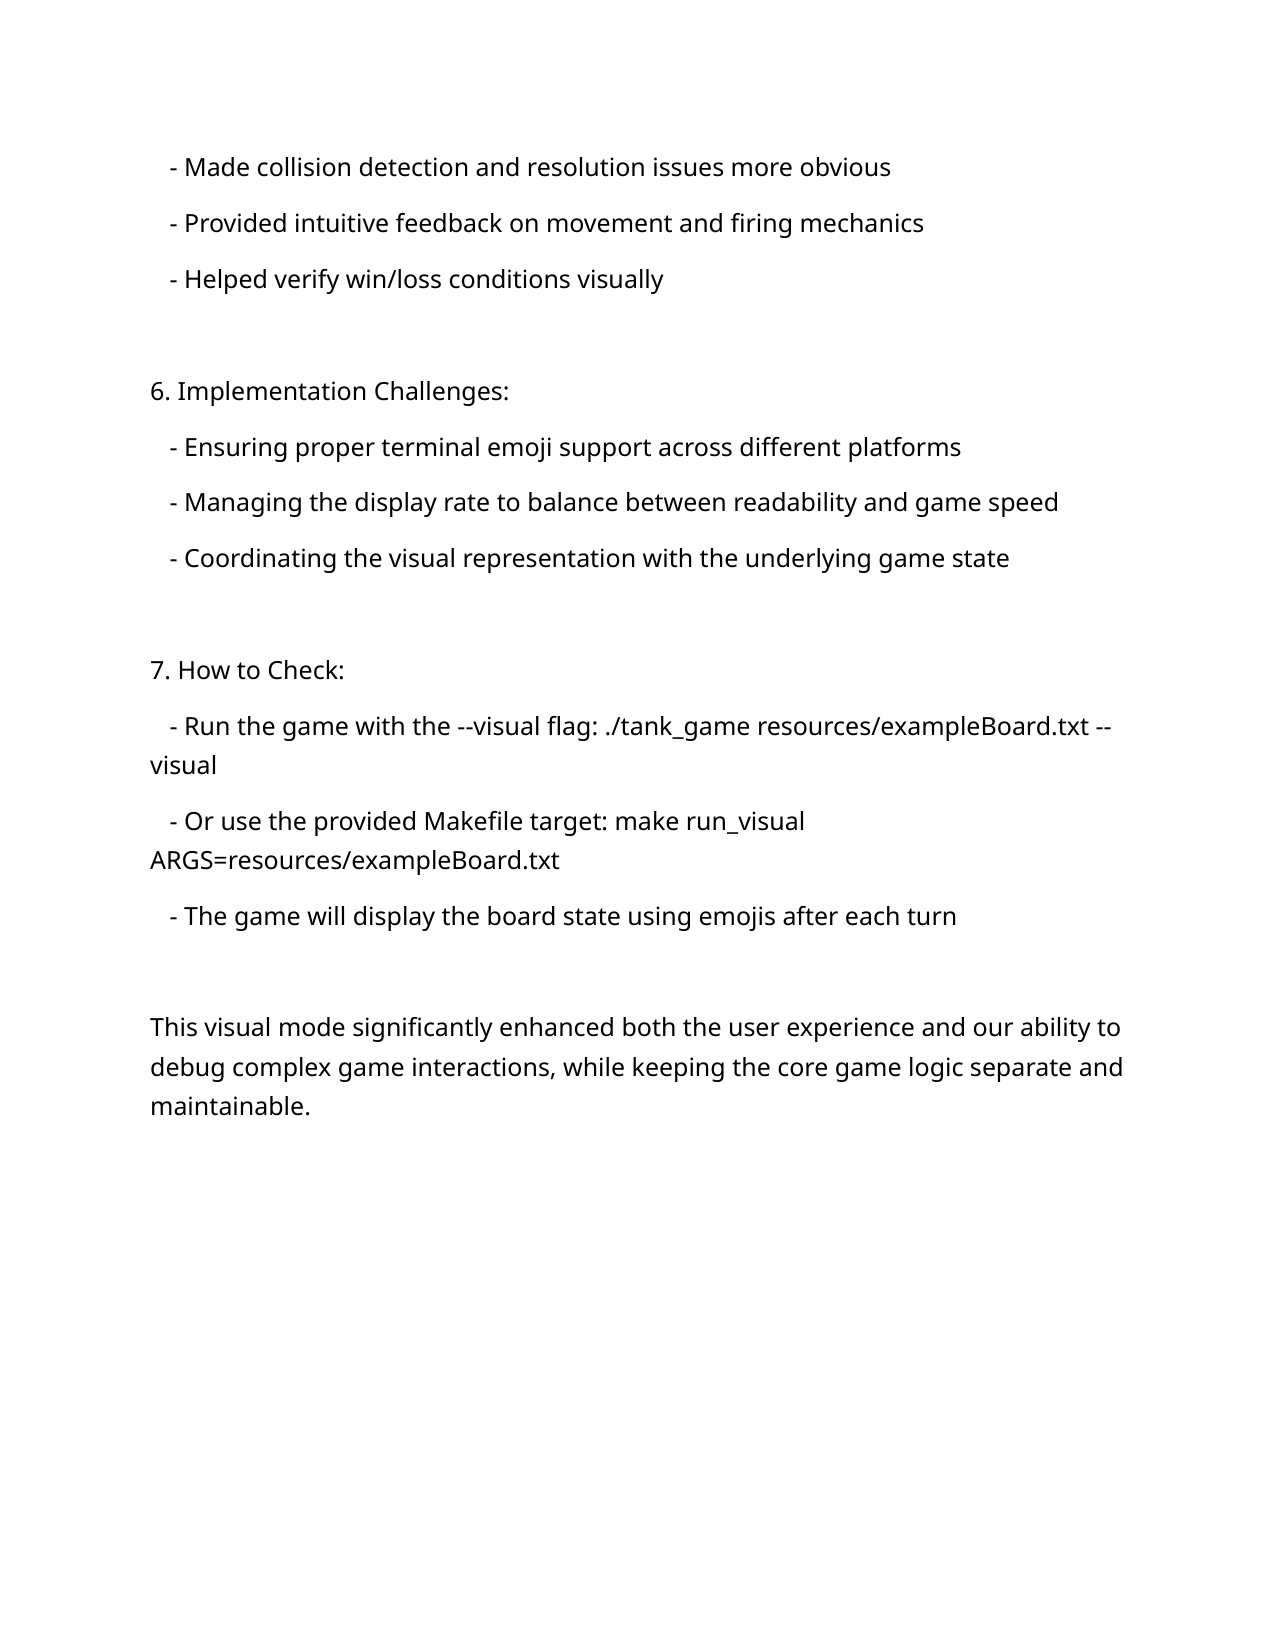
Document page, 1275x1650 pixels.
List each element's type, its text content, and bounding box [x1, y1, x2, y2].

text - Ensuring proper terminal emoji support across different platforms [150, 429, 1125, 463]
text - Coordinating the visual representation with the underlying game state [150, 541, 1125, 575]
text - The game will display the board state using emojis after each turn [150, 898, 1125, 932]
text - Provided intuitive feedback on movement and firing mechanics [150, 206, 1125, 240]
text - Managing the display rate to balance between readability and game speed [150, 485, 1125, 519]
text - Run the game with the --visual flag: ./tank_game resources/exampleBoard.txt --visual [150, 708, 1125, 782]
text - Or use the provided Makefile target: make run_visual ARGS=resources/exampleBoard.txt [150, 803, 1125, 877]
text - Helped verify win/loss conditions visually [150, 262, 1125, 296]
text This visual mode significantly enhanced both the user experience and our ability to debug complex game interactions, while keeping the core game logic separate and maintainable. [150, 1010, 1125, 1122]
text 6. Implementation Challenges: [150, 373, 1125, 407]
text - Made collision detection and resolution issues more obvious [150, 150, 1125, 184]
text 7. How to Check: [150, 652, 1125, 687]
